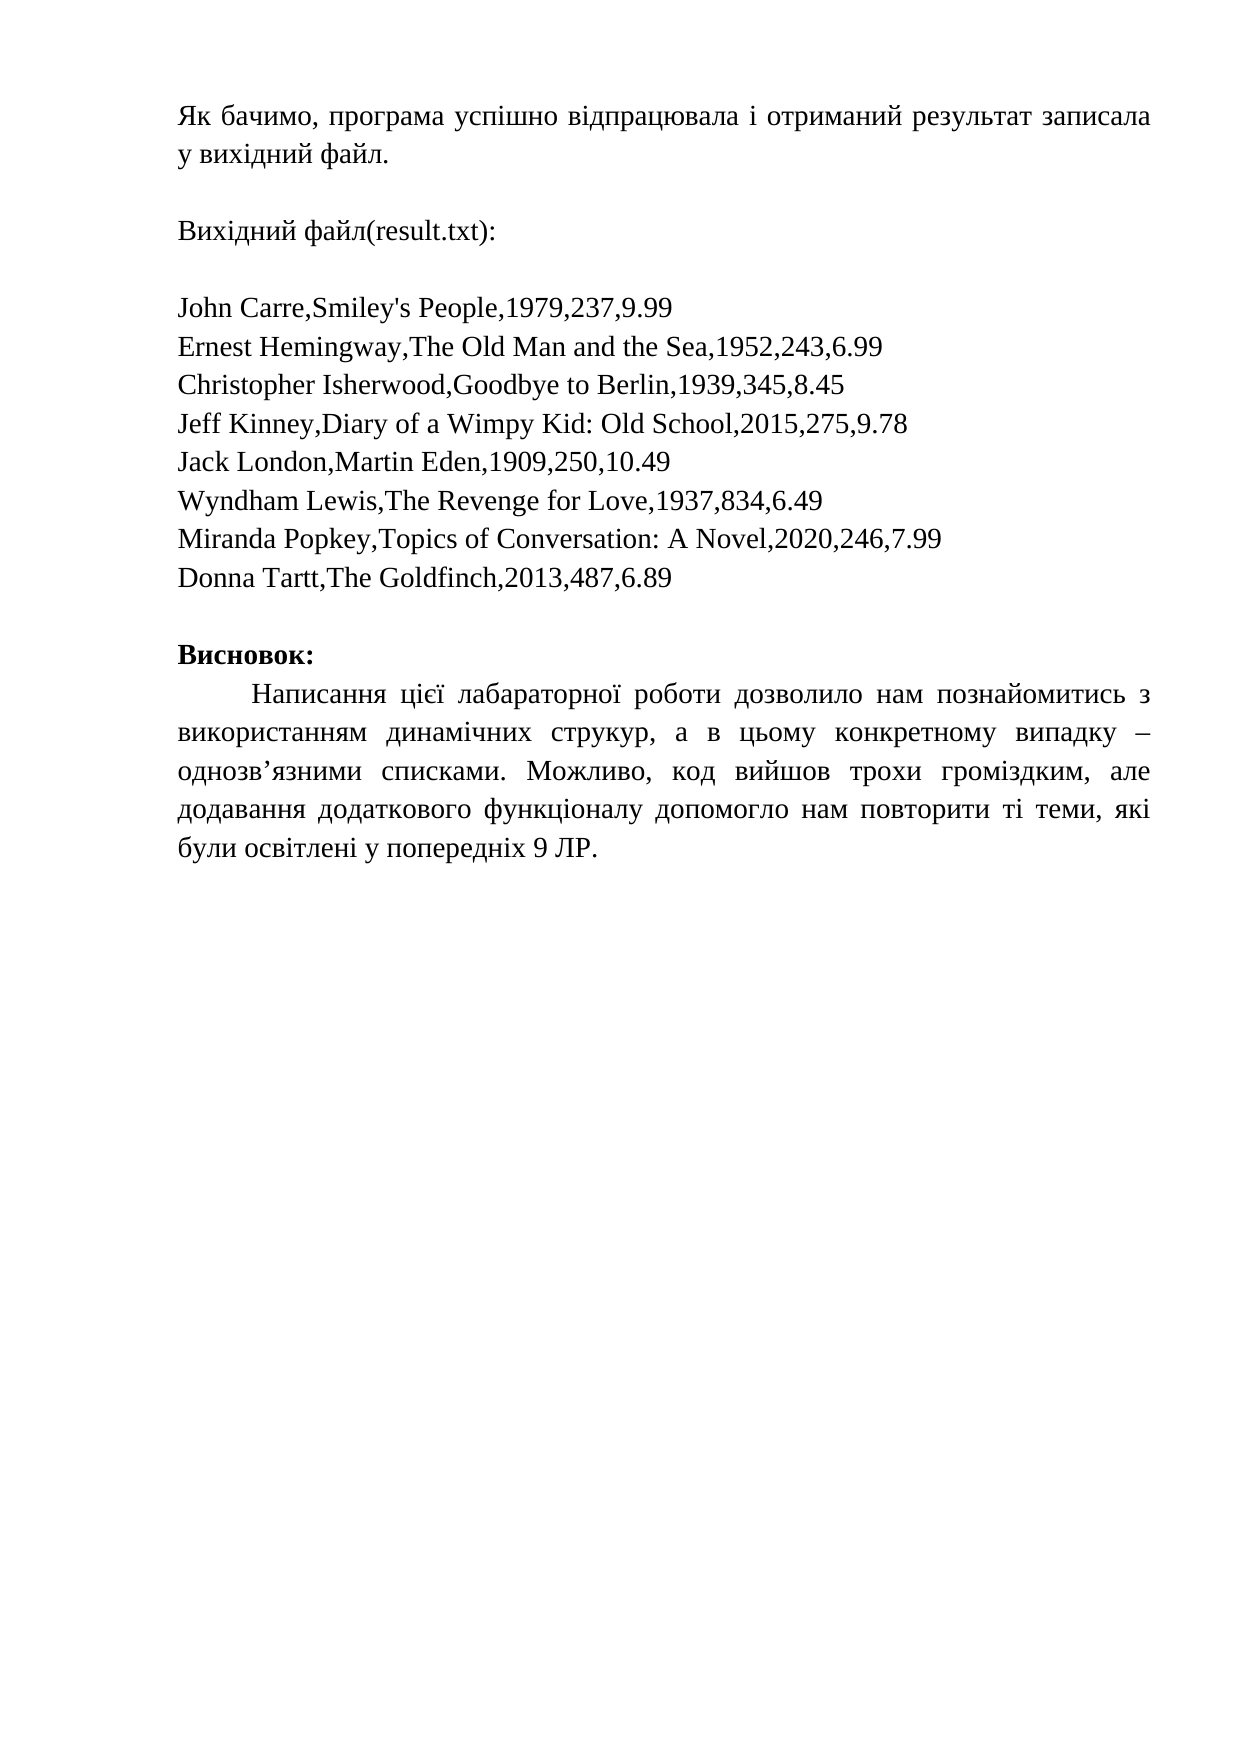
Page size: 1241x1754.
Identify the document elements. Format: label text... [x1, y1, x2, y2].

text Jack London,Martin Eden,1909,250,10.49 [177, 444, 1152, 478]
text Donna Tartt,The Goldfinch,2013,487,6.89 [177, 560, 1152, 594]
text Christopher Isherwood,Goodbye to Berlin,1939,345,8.45 [177, 367, 1152, 401]
text Ernest Hemingway,The Old Man and the Sea,1952,243,6.99 [177, 329, 1152, 362]
text Як бачимо, програма успішно відпрацювала і отриманий результат записала у вихідний файл. [177, 98, 1152, 170]
text Висновок: [177, 637, 1152, 671]
text Wyndham Lewis,The Revenge for Love,1937,834,6.49 [177, 483, 1152, 517]
text John Carre,Smiley's People,1979,237,9.99 [177, 290, 1152, 324]
text Miranda Popkey,Topics of Conversation: A Novel,2020,246,7.99 [177, 522, 1152, 555]
text Jeff Kinney,Diary of a Wimpy Kid: Old School,2015,275,9.78 [177, 406, 1152, 439]
text Написання цієї лабараторної роботи дозволило нам познайомитись з використанням динамічних струкур, а в цьому конкретному випадку – однозв’язними списками. Можливо, код вийшов трохи громіздким, але додавання додаткового функціоналу допомогло нам повторити ті теми, які були освітлені у попередніх 9 ЛР. [177, 676, 1152, 863]
text Вихідний файл(result.txt): [177, 213, 1152, 247]
